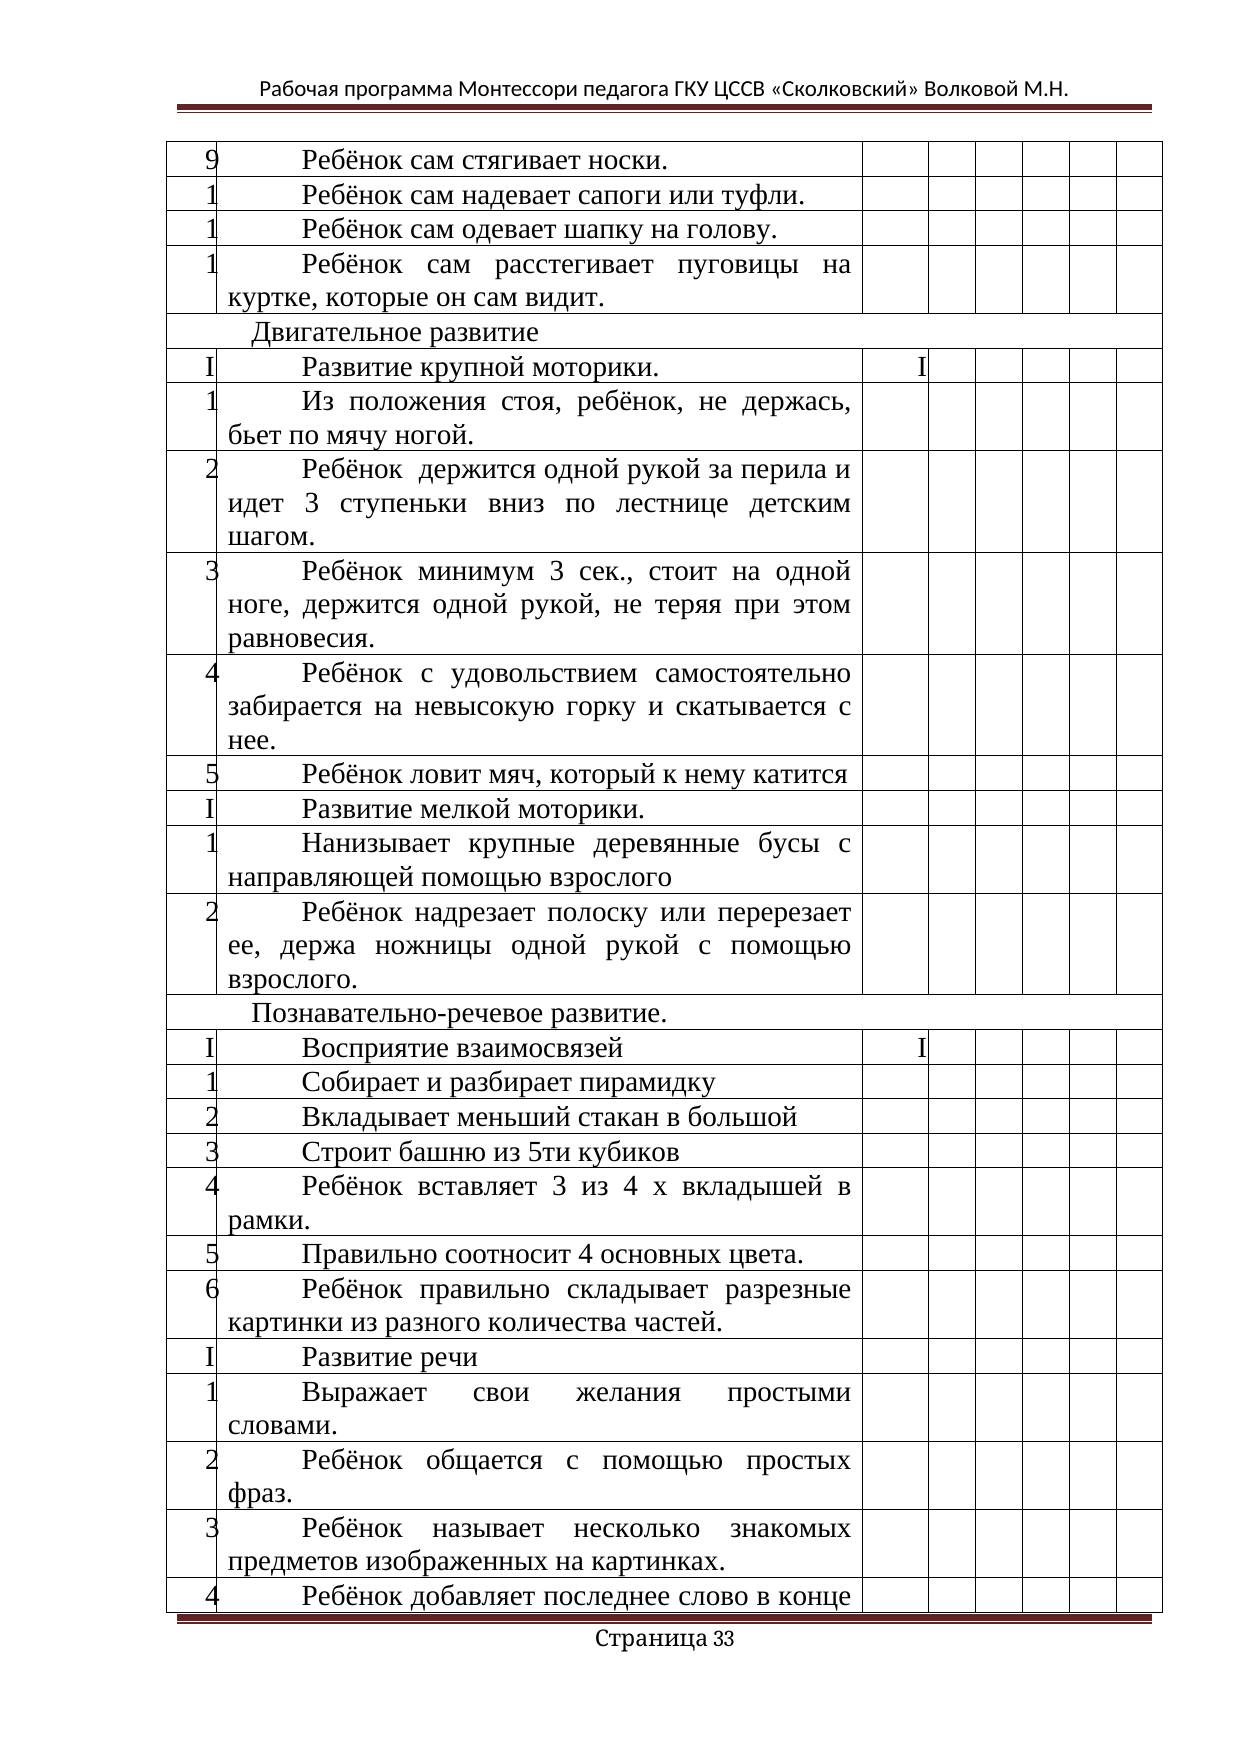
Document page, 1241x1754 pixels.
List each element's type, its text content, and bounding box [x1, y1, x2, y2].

table_cell 4 [167, 1578, 216, 1612]
table_cell [1023, 1065, 1069, 1098]
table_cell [217, 1578, 862, 1612]
table_cell [929, 1065, 975, 1098]
table_cell [863, 1510, 928, 1577]
table_cell [1070, 1578, 1116, 1612]
table_cell [929, 142, 975, 176]
table_cell [929, 826, 975, 893]
table_cell [863, 1168, 928, 1235]
table_cell [1117, 142, 1162, 176]
table_cell Познавательно-речевое развитие. [167, 995, 1162, 1029]
table_cell [1023, 1578, 1069, 1612]
table_cell 1 [167, 246, 216, 313]
table_cell I [863, 1030, 928, 1063]
table_cell [863, 1099, 928, 1133]
table_cell [1117, 1442, 1162, 1509]
table_cell [1023, 1271, 1069, 1338]
table_cell [1070, 349, 1116, 382]
table_cell [1023, 177, 1069, 210]
table_cell [1070, 451, 1116, 552]
table_cell [976, 655, 1022, 755]
table_cell [1023, 1442, 1069, 1509]
table_cell [863, 1442, 928, 1509]
table_cell [863, 756, 928, 790]
table_cell [1070, 1510, 1116, 1577]
table_cell Выражает свои желания простыми словами. [217, 1374, 862, 1441]
table_cell [1117, 894, 1162, 994]
table_cell 3 [167, 1510, 216, 1577]
table_cell [1117, 1099, 1162, 1133]
table_cell [863, 826, 928, 893]
table_cell [976, 177, 1022, 210]
table_cell [863, 1374, 928, 1441]
table_cell 2 [167, 1099, 216, 1133]
table_cell 6 [167, 1271, 216, 1338]
table_cell [976, 756, 1022, 790]
table_cell [863, 894, 928, 994]
table_cell [1023, 791, 1069, 824]
table_cell [976, 1442, 1022, 1509]
table_cell [1070, 1236, 1116, 1270]
table_cell Восприятие взаимосвязей [217, 1030, 862, 1063]
table_cell [1070, 1374, 1116, 1441]
table_cell [1117, 246, 1162, 313]
table_cell [1023, 142, 1069, 176]
table_cell I [863, 349, 928, 382]
table_cell [1070, 791, 1116, 824]
table_cell [863, 211, 928, 245]
table_cell Из положения стоя, ребёнок, не держась, бьет по мячу ногой. [217, 383, 862, 450]
table_cell [1070, 211, 1116, 245]
table_cell [929, 1099, 975, 1133]
table_cell [1070, 553, 1116, 654]
table_cell [1070, 826, 1116, 893]
table_cell Двигательное развитие [167, 314, 1162, 348]
table_cell [1070, 177, 1116, 210]
table_cell [976, 894, 1022, 994]
table_cell [1070, 1134, 1116, 1167]
table_cell Развитие речи [217, 1339, 862, 1373]
table_cell [1117, 1236, 1162, 1270]
table_cell [1117, 383, 1162, 450]
table_cell [976, 451, 1022, 552]
table_cell 3 [167, 1134, 216, 1167]
table_cell [1023, 1374, 1069, 1441]
table_cell [929, 349, 975, 382]
table_cell [1023, 826, 1069, 893]
table_cell [976, 1578, 1022, 1612]
table_cell [929, 211, 975, 245]
table_cell [863, 1578, 928, 1612]
table_cell [1023, 1168, 1069, 1235]
table_cell [1070, 1065, 1116, 1098]
table_cell Ребёнок правильно складывает разрезные картинки из разного количества частей. [217, 1271, 862, 1338]
table_cell I [167, 349, 216, 382]
table_cell [976, 1134, 1022, 1167]
table_cell Ребёнок общается с помощью простых фраз. [217, 1442, 862, 1509]
table_cell [976, 826, 1022, 893]
table_cell Строит башню из 5ти кубиков [217, 1134, 862, 1167]
table_cell 1 [167, 1374, 216, 1441]
table_cell [1023, 655, 1069, 755]
table_cell [929, 791, 975, 824]
table_cell [863, 1339, 928, 1373]
table_cell [863, 1134, 928, 1167]
table_cell [976, 1339, 1022, 1373]
table_cell 1 [167, 177, 216, 210]
table_cell [1117, 451, 1162, 552]
table_cell [863, 383, 928, 450]
table_cell [863, 1065, 928, 1098]
table_cell [1117, 553, 1162, 654]
table_cell [863, 142, 928, 176]
table_cell Нанизывает крупные деревянные бусы с направляющей помощью взрослого [217, 826, 862, 893]
table_cell [976, 246, 1022, 313]
table_cell [1023, 451, 1069, 552]
table_cell [1117, 1510, 1162, 1577]
table_cell 5 [167, 756, 216, 790]
table_cell [976, 349, 1022, 382]
table_cell [976, 1030, 1022, 1063]
table_cell [929, 451, 975, 552]
table_cell 3 [167, 553, 216, 654]
table_cell Ребёнок называет несколько знакомых предметов изображенных на картинках. [217, 1510, 862, 1577]
table_cell [976, 211, 1022, 245]
table_cell [863, 451, 928, 552]
table_cell [1117, 349, 1162, 382]
table_cell [929, 1134, 975, 1167]
table_cell 1 [167, 826, 216, 893]
table_cell Ребёнок вставляет 3 из 4 х вкладышей в рамки. [217, 1168, 862, 1235]
table_cell Ребёнок сам надевает сапоги или туфли. [217, 177, 862, 210]
table_cell [1070, 1168, 1116, 1235]
table_cell [1070, 246, 1116, 313]
table_cell [1070, 756, 1116, 790]
table_cell [1117, 1065, 1162, 1098]
table_cell Ребёнок минимум 3 сек., стоит на одной ноге, держится одной рукой, не теряя при этом равновесия. [217, 553, 862, 654]
table_cell [976, 1271, 1022, 1338]
table_cell [1070, 1099, 1116, 1133]
table_cell [929, 756, 975, 790]
table_cell [863, 655, 928, 755]
table_cell [1070, 1442, 1116, 1509]
table_cell [1117, 211, 1162, 245]
table_cell Ребёнок с удовольствием самостоятельно забирается на невысокую горку и скатывается с нее. [217, 655, 862, 755]
table_cell [929, 1030, 975, 1063]
table_cell [1117, 1030, 1162, 1063]
table_cell [863, 246, 928, 313]
table_cell Ребёнок ловит мяч, который к нему катится [217, 756, 862, 790]
table_cell [976, 1168, 1022, 1235]
table_cell [976, 1510, 1022, 1577]
table_cell I [167, 1339, 216, 1373]
table_cell [929, 1236, 975, 1270]
table_cell [863, 177, 928, 210]
table_cell [1117, 1578, 1162, 1612]
table_cell [1070, 655, 1116, 755]
table_cell Ребёнок сам одевает шапку на голову. [217, 211, 862, 245]
table_cell [1117, 177, 1162, 210]
table_cell [1117, 1271, 1162, 1338]
table_cell [863, 553, 928, 654]
table_cell [1070, 1339, 1116, 1373]
table_cell [929, 655, 975, 755]
table_cell Ребёнок надрезает полоску или перерезает ее, держа ножницы одной рукой с помощью взрослого. [217, 894, 862, 994]
table_cell [1117, 1339, 1162, 1373]
table_cell [1070, 1030, 1116, 1063]
table_cell [929, 1442, 975, 1509]
table_cell [929, 383, 975, 450]
table_cell [976, 1236, 1022, 1270]
table_cell [929, 1510, 975, 1577]
table_cell [863, 1271, 928, 1338]
table_cell [863, 791, 928, 824]
table_cell [976, 142, 1022, 176]
table_cell [1023, 1099, 1069, 1133]
table_cell 1 [167, 383, 216, 450]
table_cell Ребёнок сам стягивает носки. [217, 142, 862, 176]
table_cell [1023, 1134, 1069, 1167]
table_cell [1023, 553, 1069, 654]
table_cell 5 [167, 1236, 216, 1270]
table_cell [929, 1271, 975, 1338]
table_cell [929, 894, 975, 994]
table_cell [976, 1065, 1022, 1098]
table_cell 2 [167, 451, 216, 552]
table_cell [1070, 1271, 1116, 1338]
table_cell [1023, 894, 1069, 994]
table_cell [976, 1374, 1022, 1441]
table_cell [929, 177, 975, 210]
table_cell Вкладывает меньший стакан в большой [217, 1099, 862, 1133]
table_cell [929, 1339, 975, 1373]
table_cell Собирает и разбирает пирамидку [217, 1065, 862, 1098]
table_cell I [167, 791, 216, 824]
table_cell [1117, 756, 1162, 790]
table_cell 9 [167, 142, 216, 176]
table_cell [929, 246, 975, 313]
table_cell [1023, 1030, 1069, 1063]
table_cell [1117, 655, 1162, 755]
table_cell Развитие крупной моторики. [217, 349, 862, 382]
table_cell Ребёнок сам расстегивает пуговицы на куртке, которые он сам видит. [217, 246, 862, 313]
table_cell [1070, 383, 1116, 450]
table_cell [1023, 1236, 1069, 1270]
table_cell I [167, 1030, 216, 1063]
table_cell [929, 1578, 975, 1612]
table_cell [1117, 791, 1162, 824]
table_cell [976, 791, 1022, 824]
table_cell [1023, 756, 1069, 790]
table_cell [1117, 1134, 1162, 1167]
table_cell [976, 383, 1022, 450]
table_cell 2 [167, 1442, 216, 1509]
table_cell Ребёнок держится одной рукой за перила и идет 3 ступеньки вниз по лестнице детским шагом. [217, 451, 862, 552]
table_cell [1117, 1168, 1162, 1235]
table_cell [1023, 349, 1069, 382]
table_cell [1117, 826, 1162, 893]
table_cell [1023, 1339, 1069, 1373]
table_cell [1070, 894, 1116, 994]
table_cell 1 [167, 211, 216, 245]
table_cell [929, 1168, 975, 1235]
table_cell [929, 1374, 975, 1441]
table_cell Правильно соотносит 4 основных цвета. [217, 1236, 862, 1270]
table_cell [929, 553, 975, 654]
table_cell [1117, 1374, 1162, 1441]
table_cell [1070, 142, 1116, 176]
table_cell [1023, 246, 1069, 313]
table_cell 2 [167, 894, 216, 994]
table_cell Развитие мелкой моторики. [217, 791, 862, 824]
table_cell 4 [167, 1168, 216, 1235]
table_cell [1023, 383, 1069, 450]
table_cell [976, 1099, 1022, 1133]
table_cell 4 [167, 655, 216, 755]
table_cell 1 [167, 1065, 216, 1098]
table_cell [1023, 1510, 1069, 1577]
table_cell [1023, 211, 1069, 245]
table_cell [863, 1236, 928, 1270]
table_cell [976, 553, 1022, 654]
